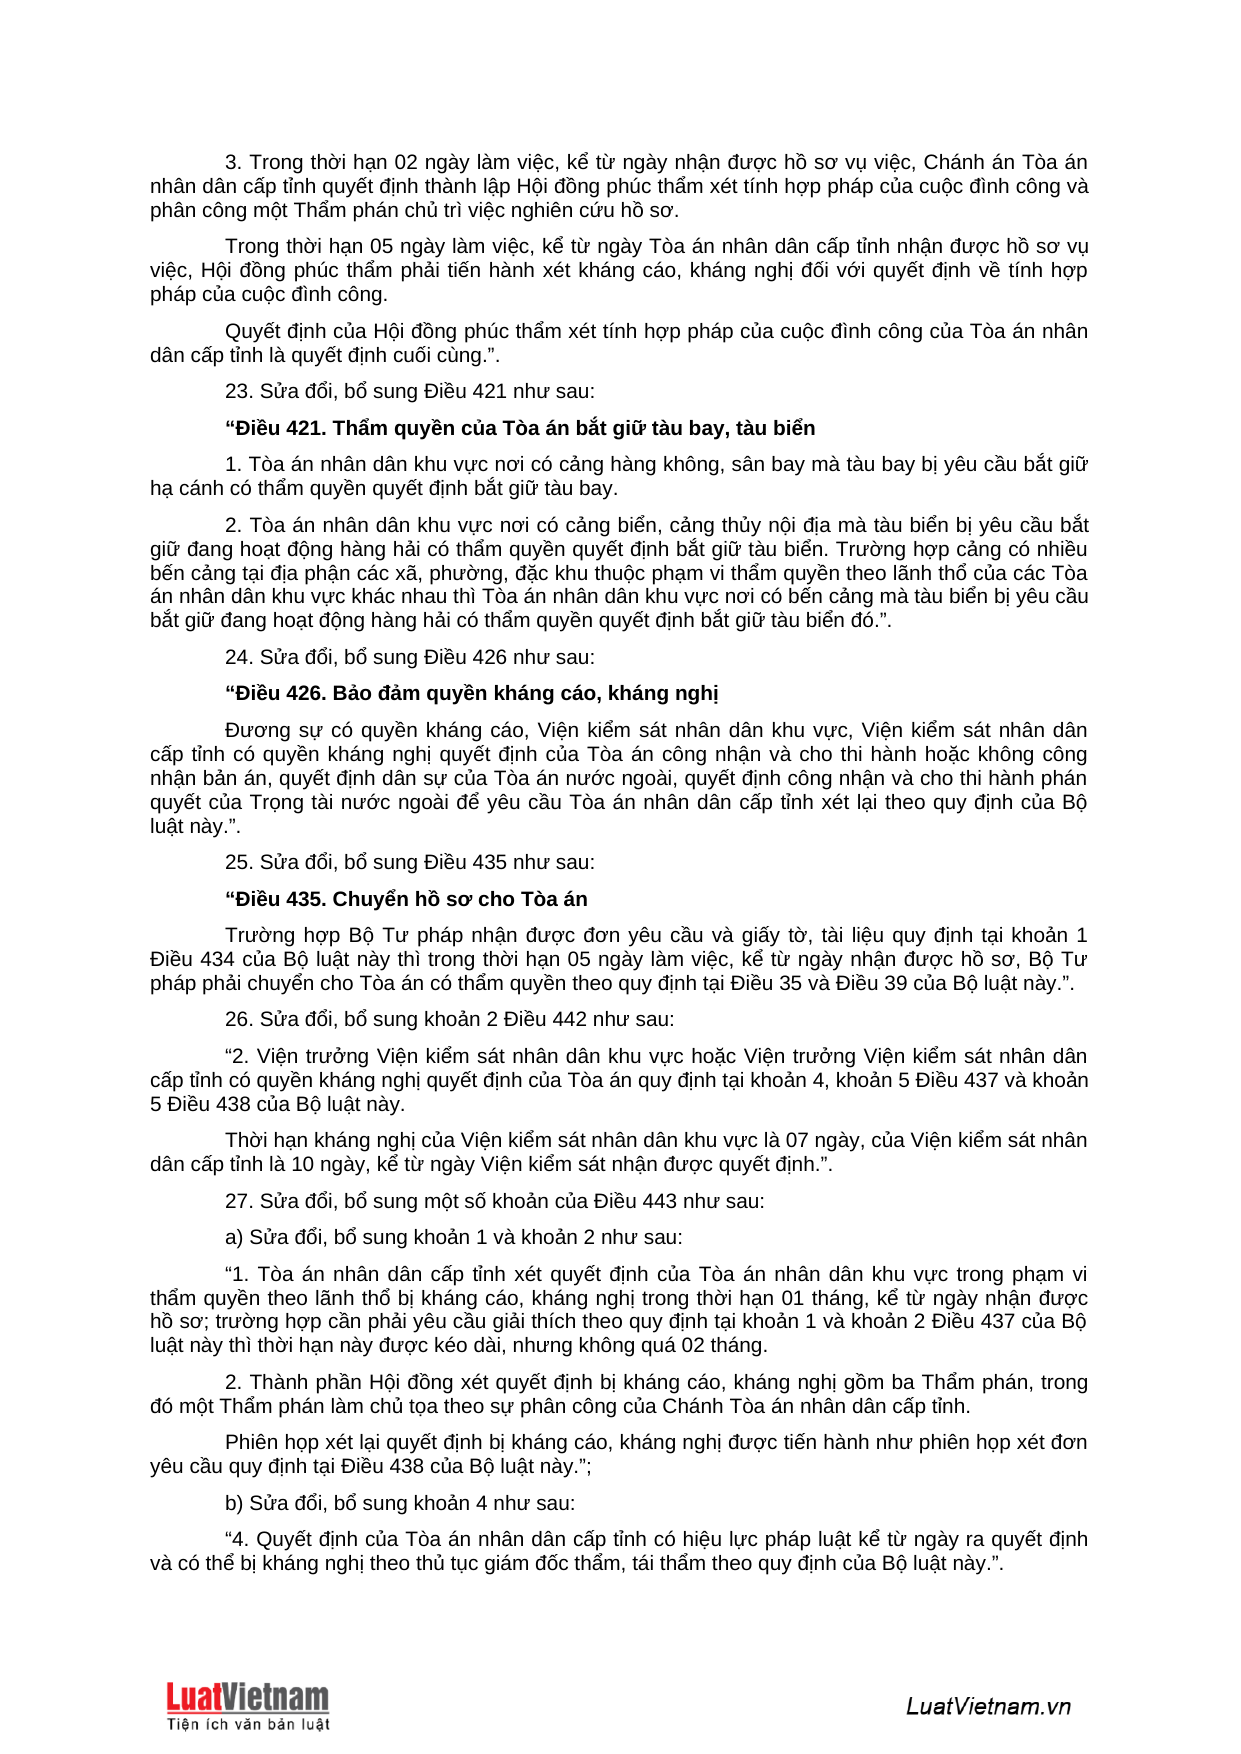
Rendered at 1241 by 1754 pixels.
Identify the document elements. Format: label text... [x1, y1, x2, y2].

text 3. Trong thời hạn 02 ngày làm việc, kể từ ngày nhận được hồ sơ vụ việc, Chánh án Tòa án nhân dân cấp tỉnh quyết định thành lập Hội đồng phúc thẩm xét tính hợp pháp của cuộc đình công và phân công một Thẩm phán chủ trì việc nghiên cứu hồ sơ. [150, 150, 1090, 222]
text Quyết định của Hội đồng phúc thẩm xét tính hợp pháp của cuộc đình công của Tòa án nhân dân cấp tỉnh là quyết định cuối cùng.”. [150, 319, 1090, 367]
text 2. Tòa án nhân dân khu vực nơi có cảng biển, cảng thủy nội địa mà tàu biển bị yêu cầu bắt giữ đang hoạt động hàng hải có thẩm quyền quyết định bắt giữ tàu biển. Trường hợp cảng có nhiều bến cảng tại địa phận các xã, phường, đặc khu thuộc phạm vi thẩm quyền theo lãnh thổ của các Tòa án nhân dân khu vực khác nhau thì Tòa án nhân dân khu vực nơi có bến cảng mà tàu biển bị yêu cầu bắt giữ đang hoạt động hàng hải có thẩm quyền quyết định bắt giữ tàu biển đó.”. [150, 512, 1090, 632]
text Phiên họp xét lại quyết định bị kháng cáo, kháng nghị được tiến hành như phiên họp xét đơn yêu cầu quy định tại Điều 438 của Bộ luật này.”; [150, 1430, 1090, 1478]
text “Điều 421. Thẩm quyền của Tòa án bắt giữ tàu bay, tàu biển [150, 416, 1090, 439]
text “2. Viện trưởng Viện kiểm sát nhân dân khu vực hoặc Viện trưởng Viện kiểm sát nhân dân cấp tỉnh có quyền kháng nghị quyết định của Tòa án quy định tại khoản 4, khoản 5 Điều 437 và khoản 5 Điều 438 của Bộ luật này. [150, 1044, 1090, 1116]
text Trường hợp Bộ Tư pháp nhận được đơn yêu cầu và giấy tờ, tài liệu quy định tại khoản 1 Điều 434 của Bộ luật này thì trong thời hạn 05 ngày làm việc, kể từ ngày nhận được hồ sơ, Bộ Tư pháp phải chuyển cho Tòa án có thẩm quyền theo quy định tại Điều 35 và Điều 39 của Bộ luật này.”. [150, 923, 1090, 995]
text b) Sửa đổi, bổ sung khoản 4 như sau: [150, 1491, 1090, 1514]
text 27. Sửa đổi, bổ sung một số khoản của Điều 443 như sau: [150, 1188, 1090, 1212]
text Đương sự có quyền kháng cáo, Viện kiểm sát nhân dân khu vực, Viện kiểm sát nhân dân cấp tỉnh có quyền kháng nghị quyết định của Tòa án công nhận và cho thi hành hoặc không công nhận bản án, quyết định dân sự của Tòa án nước ngoài, quyết định công nhận và cho thi hành phán quyết của Trọng tài nước ngoài để yêu cầu Tòa án nhân dân cấp tỉnh xét lại theo quy định của Bộ luật này.”. [150, 718, 1090, 837]
text 25. Sửa đổi, bổ sung Điều 435 như sau: [150, 850, 1090, 874]
text a) Sửa đổi, bổ sung khoản 1 và khoản 2 như sau: [150, 1225, 1090, 1249]
picture [150, 1659, 1090, 1754]
text 23. Sửa đổi, bổ sung Điều 421 như sau: [150, 379, 1090, 403]
text Thời hạn kháng nghị của Viện kiểm sát nhân dân khu vực là 07 ngày, của Viện kiểm sát nhân dân cấp tỉnh là 10 ngày, kể từ ngày Viện kiểm sát nhận được quyết định.”. [150, 1128, 1090, 1176]
text “4. Quyết định của Tòa án nhân dân cấp tỉnh có hiệu lực pháp luật kể từ ngày ra quyết định và có thể bị kháng nghị theo thủ tục giám đốc thẩm, tái thẩm theo quy định của Bộ luật này.”. [150, 1527, 1090, 1575]
text 2. Thành phần Hội đồng xét quyết định bị kháng cáo, kháng nghị gồm ba Thẩm phán, trong đó một Thẩm phán làm chủ tọa theo sự phân công của Chánh Tòa án nhân dân cấp tỉnh. [150, 1370, 1090, 1418]
text 26. Sửa đổi, bổ sung khoản 2 Điều 442 như sau: [150, 1007, 1090, 1031]
text “1. Tòa án nhân dân cấp tỉnh xét quyết định của Tòa án nhân dân khu vực trong phạm vi thẩm quyền theo lãnh thổ bị kháng cáo, kháng nghị trong thời hạn 01 tháng, kể từ ngày nhận được hồ sơ; trường hợp cần phải yêu cầu giải thích theo quy định tại khoản 1 và khoản 2 Điều 437 của Bộ luật này thì thời hạn này được kéo dài, nhưng không quá 02 tháng. [150, 1261, 1090, 1357]
text “Điều 426. Bảo đảm quyền kháng cáo, kháng nghị [150, 681, 1090, 705]
text “Điều 435. Chuyển hồ sơ cho Tòa án [150, 886, 1090, 910]
text Trong thời hạn 05 ngày làm việc, kể từ ngày Tòa án nhân dân cấp tỉnh nhận được hồ sơ vụ việc, Hội đồng phúc thẩm phải tiến hành xét kháng cáo, kháng nghị đối với quyết định về tính hợp pháp của cuộc đình công. [150, 234, 1090, 306]
text 1. Tòa án nhân dân khu vực nơi có cảng hàng không, sân bay mà tàu bay bị yêu cầu bắt giữ hạ cánh có thẩm quyền quyết định bắt giữ tàu bay. [150, 452, 1090, 500]
text 24. Sửa đổi, bổ sung Điều 426 như sau: [150, 645, 1090, 669]
